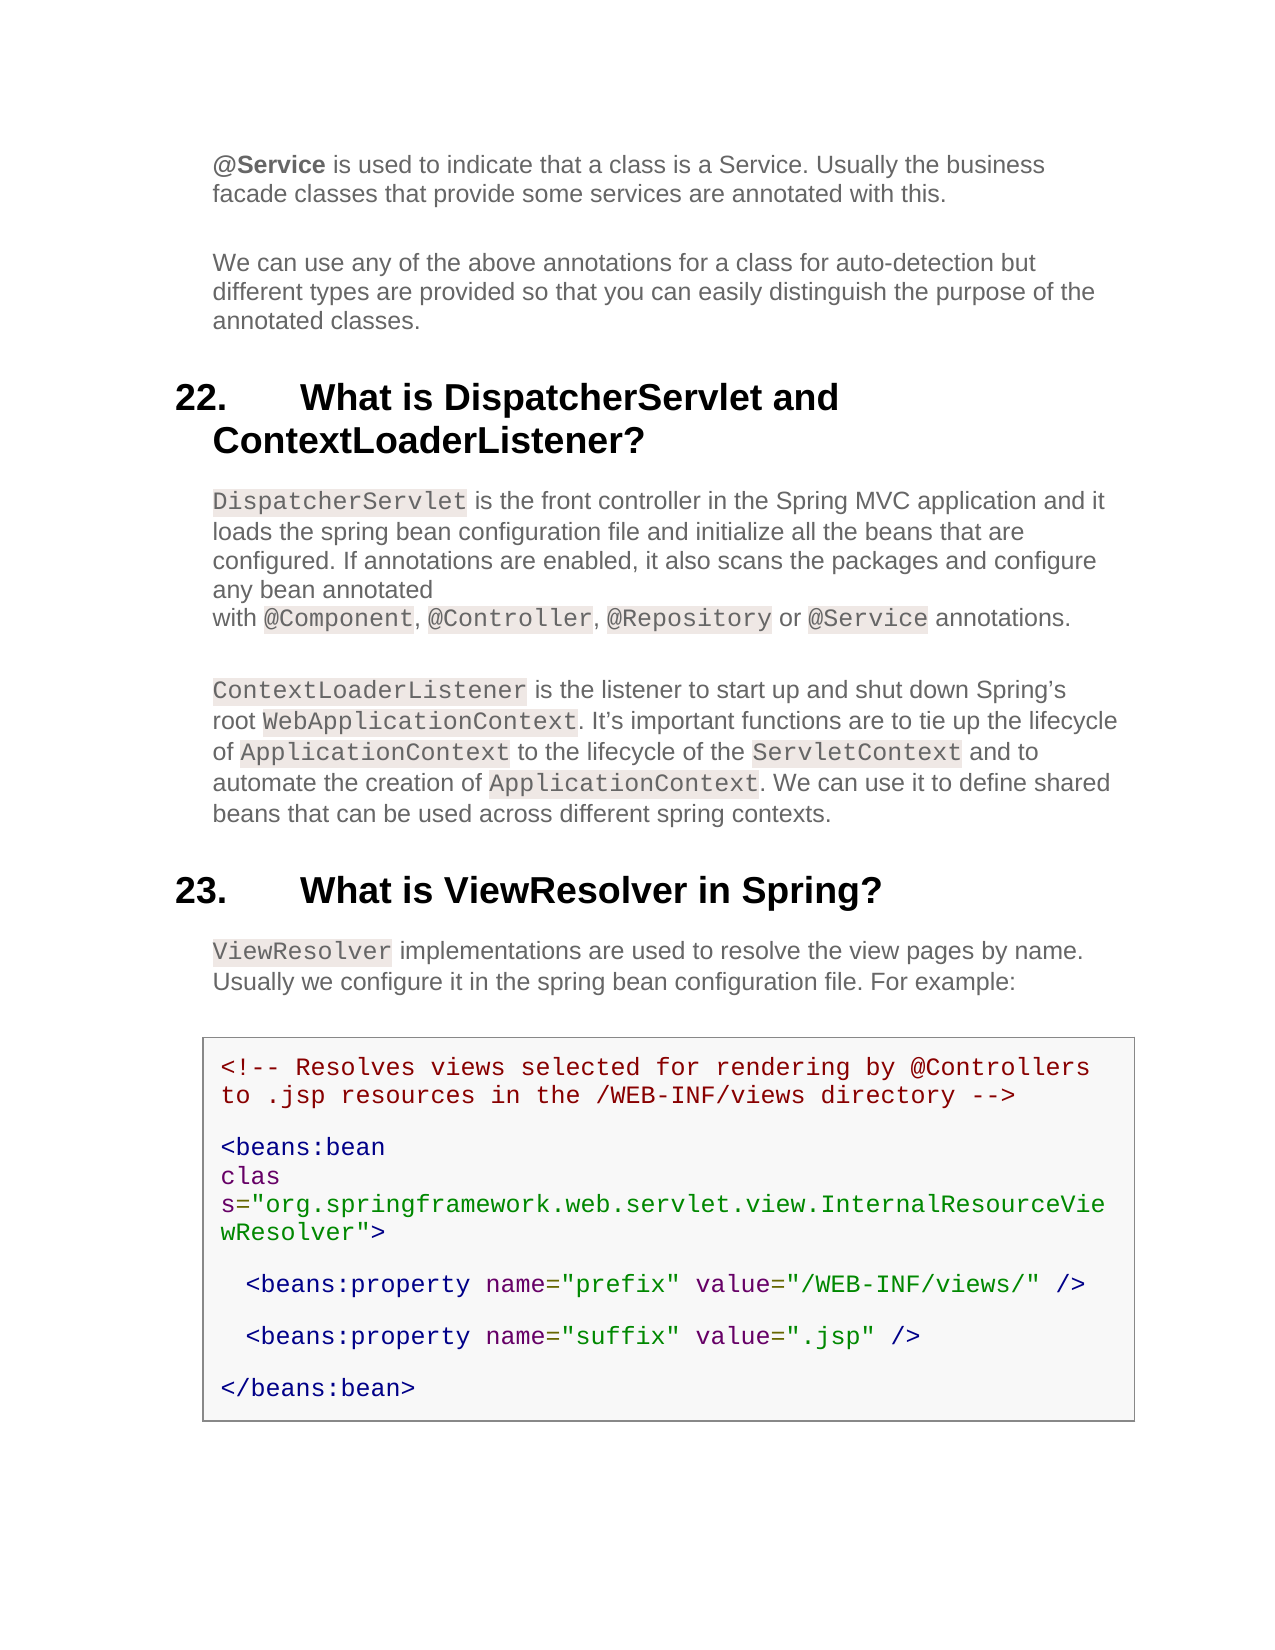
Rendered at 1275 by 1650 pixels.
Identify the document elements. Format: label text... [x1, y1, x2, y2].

text ContextLoaderListener is the listener to start up and shut down Spring’s root WebApplicationContext. It’s important functions are to tie up the lifecycle of ApplicationContext to the lifecycle of the ServletContext and to automate the creation of ApplicationContext. We can use it to define shared beans that can be used across different spring contexts. [212, 675, 1125, 827]
text We can use any of the above annotations for a class for auto-detection but different types are provided so that you can easily distinguish the purpose of the annotated classes. [212, 248, 1125, 334]
text <beans:property name="prefix" value="/WEB-INF/views/" /> [204, 1253, 1134, 1300]
text @Service is used to indicate that a class is a Service. Usually the business facade classes that provide some services are annotated with this. [212, 150, 1125, 207]
text <beans:bean class="org.springframework.web.servlet.view.InternalResourceViewResolver"> [204, 1117, 1134, 1248]
text <!-- Resolves views selected for rendering by @Controllers to .jsp resources in the /WEB-INF/views directory --> [204, 1038, 1134, 1111]
text DispatcherServlet is the front controller in the Spring MVC application and it loads the spring bean configuration file and initialize all the beans that are configured. If annotations are enabled, it also scans the packages and configure any bean annotated with @Component, @Controller, @Repository or @Service annotations. [212, 486, 1125, 634]
text <beans:property name="suffix" value=".jsp" /> [204, 1305, 1134, 1352]
text </beans:bean> [204, 1357, 1134, 1420]
list What is DispatcherServlet and ContextLoaderListener? [175, 375, 1125, 461]
list What is ViewResolver in Spring? [175, 868, 1125, 911]
text ViewResolver implementations are used to resolve the view pages by name. Usually we configure it in the spring bean configuration file. For example: [212, 936, 1125, 996]
